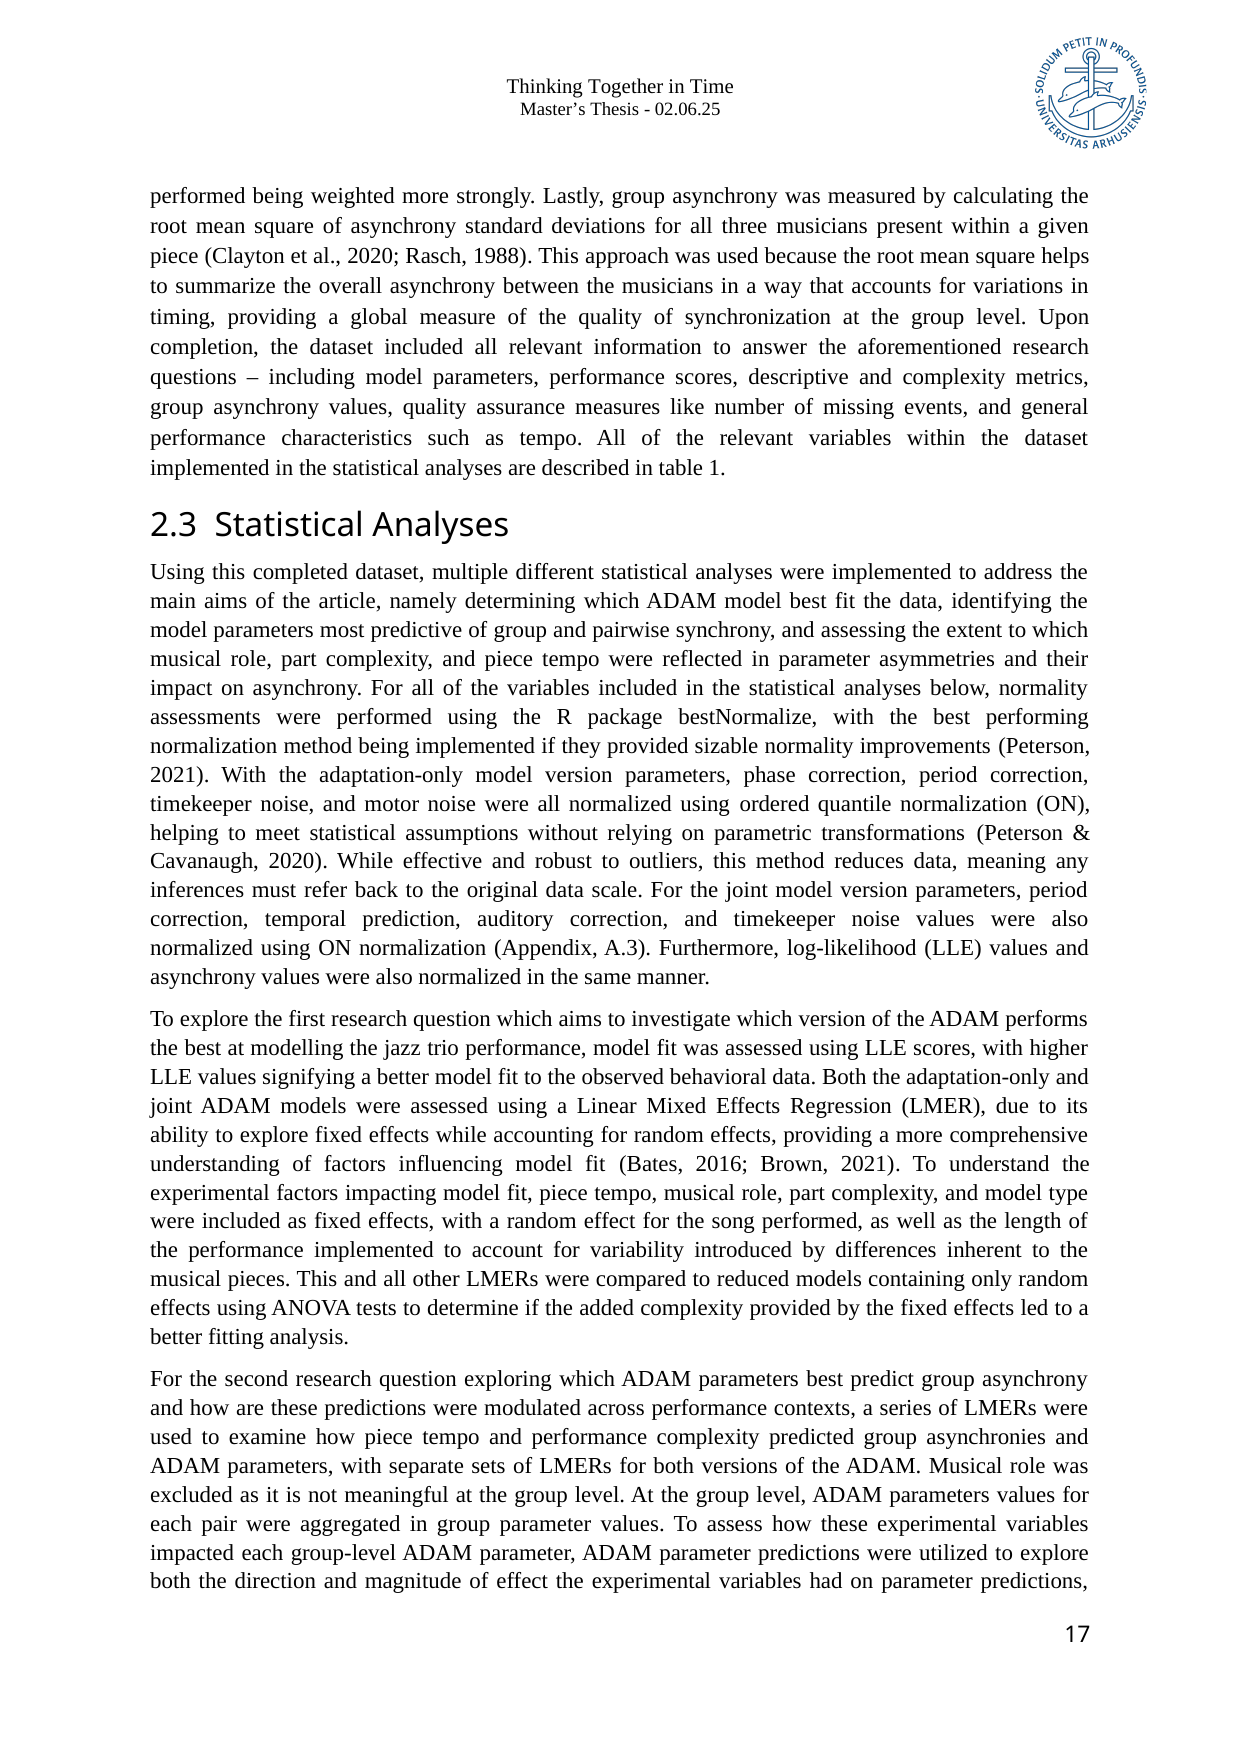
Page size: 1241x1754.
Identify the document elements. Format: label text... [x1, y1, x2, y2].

subtitle 2.3 Statistical Analyses [150, 501, 1090, 546]
picture [1035, 37, 1147, 149]
text Using this completed dataset, multiple different statistical analyses were implemented to address the main aims of the article, namely determining which ADAM model best fit the data, identifying the model parameters most predictive of group and pairwise synchrony, and assessing the extent to which musical role, part complexity, and piece tempo were reflected in parameter asymmetries and their impact on asynchrony. For all of the variables included in the statistical analyses below, normality assessments were performed using the R package bestNormalize, with the best performing normalization method being implemented if they provided sizable normality improvements (Peterson, 2021). With the adaptation-only model version parameters, phase correction, period correction, timekeeper noise, and motor noise were all normalized using ordered quantile normalization (ON), helping to meet statistical assumptions without relying on parametric transformations (Peterson & Cavanaugh, 2020). While effective and robust to outliers, this method reduces data, meaning any inferences must refer back to the original data scale. For the joint model version parameters, period correction, temporal prediction, auditory correction, and timekeeper noise values were also normalized using ON normalization (Appendix, A.3). Furthermore, log-likelihood (LLE) values and asynchrony values were also normalized in the same manner. [150, 558, 1090, 990]
text To explore the first research question which aims to investigate which version of the ADAM performs the best at modelling the jazz trio performance, model fit was assessed using LLE scores, with higher LLE values signifying a better model fit to the observed behavioral data. Both the adaptation-only and joint ADAM models were assessed using a Linear Mixed Effects Regression (LMER), due to its ability to explore fixed effects while accounting for random effects, providing a more comprehensive understanding of factors influencing model fit (Bates, 2016; Brown, 2021). To understand the experimental factors impacting model fit, piece tempo, musical role, part complexity, and model type were included as fixed effects, with a random effect for the song performed, as well as the length of the performance implemented to account for variability introduced by differences inherent to the musical pieces. This and all other LMERs were compared to reduced models containing only random effects using ANOVA tests to determine if the added complexity provided by the fixed effects led to a better fitting analysis. [150, 1005, 1090, 1350]
